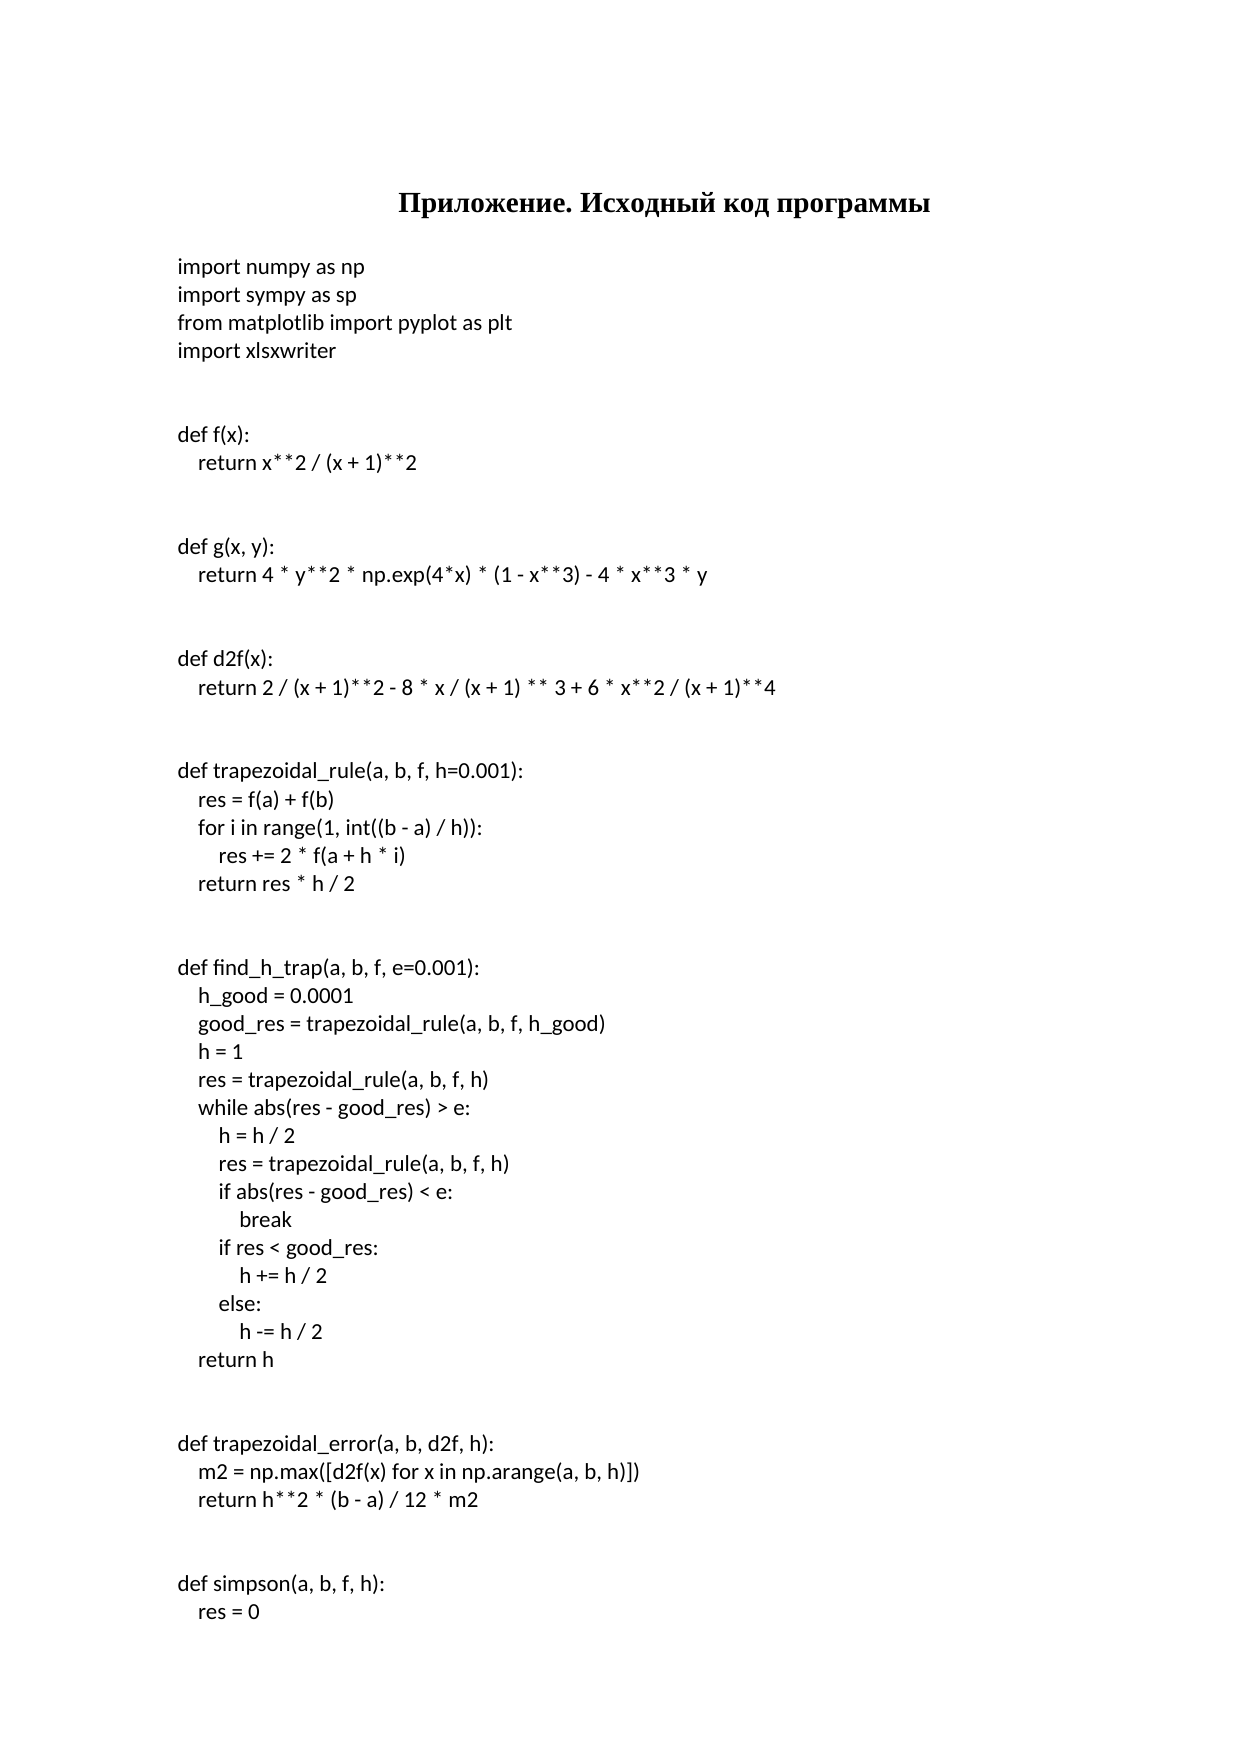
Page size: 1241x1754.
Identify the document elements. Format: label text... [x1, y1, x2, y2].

text h_good = 0.0001 [177, 981, 1152, 1009]
text for i in range(1, int((b - a) / h)): [177, 813, 1152, 841]
text return h**2 * (b - a) / 12 * m2 [177, 1485, 1152, 1513]
text return 2 / (x + 1)**2 - 8 * x / (x + 1) ** 3 + 6 * x**2 / (x + 1)**4 [177, 673, 1152, 701]
text import sympy as sp [177, 280, 1152, 308]
text def find_h_trap(a, b, f, e=0.001): [177, 953, 1152, 981]
text else: [177, 1289, 1152, 1317]
text Приложение. Исходный код программы [177, 185, 1152, 219]
text return h [177, 1345, 1152, 1373]
text return 4 * y**2 * np.exp(4*x) * (1 - x**3) - 4 * x**3 * y [177, 561, 1152, 588]
text res = 0 [177, 1597, 1152, 1625]
text res = trapezoidal_rule(a, b, f, h) [177, 1149, 1152, 1177]
text h = h / 2 [177, 1121, 1152, 1149]
text from matplotlib import pyplot as plt [177, 308, 1152, 336]
text return res * h / 2 [177, 869, 1152, 897]
text while abs(res - good_res) > e: [177, 1093, 1152, 1121]
text def trapezoidal_rule(a, b, f, h=0.001): [177, 757, 1152, 785]
text import xlsxwriter [177, 336, 1152, 364]
text h -= h / 2 [177, 1317, 1152, 1345]
text return x**2 / (x + 1)**2 [177, 448, 1152, 476]
text def trapezoidal_error(a, b, d2f, h): [177, 1429, 1152, 1457]
text m2 = np.max([d2f(x) for x in np.arange(a, b, h)]) [177, 1457, 1152, 1485]
text res = f(a) + f(b) [177, 785, 1152, 813]
text good_res = trapezoidal_rule(a, b, f, h_good) [177, 1009, 1152, 1037]
text h = 1 [177, 1037, 1152, 1065]
text res = trapezoidal_rule(a, b, f, h) [177, 1065, 1152, 1093]
text res += 2 * f(a + h * i) [177, 841, 1152, 869]
text def f(x): [177, 420, 1152, 448]
text if abs(res - good_res) < e: [177, 1177, 1152, 1205]
text h += h / 2 [177, 1261, 1152, 1289]
text def simpson(a, b, f, h): [177, 1569, 1152, 1597]
text if res < good_res: [177, 1233, 1152, 1261]
text def g(x, y): [177, 532, 1152, 561]
text break [177, 1205, 1152, 1233]
text def d2f(x): [177, 644, 1152, 673]
text import numpy as np [177, 252, 1152, 280]
